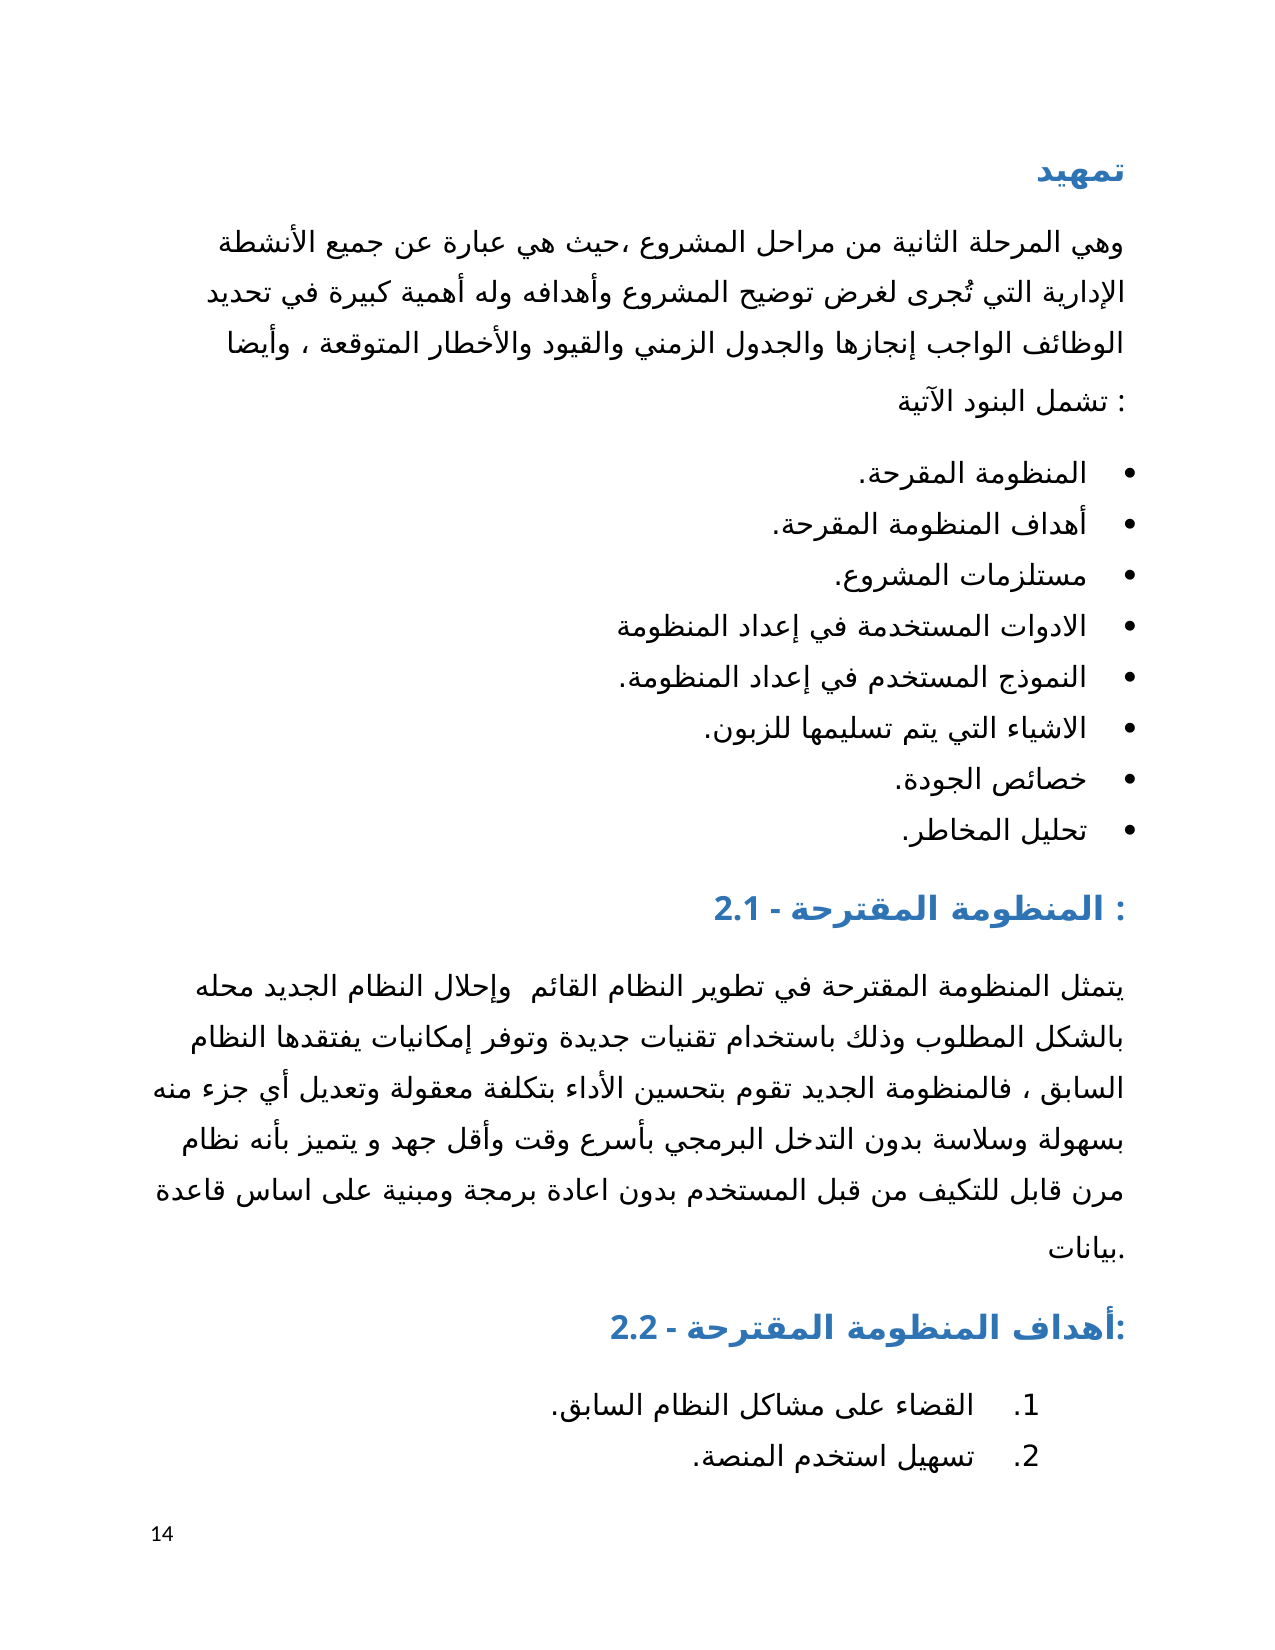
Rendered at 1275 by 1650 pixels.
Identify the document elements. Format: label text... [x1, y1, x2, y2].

text تمهيد [150, 150, 1125, 189]
list النموذج المستخدم في إعداد المنظومة. [150, 660, 1125, 694]
list المنظومة المقرحة. [150, 457, 1125, 491]
list القضاء على مشاكل النظام السابق. [150, 1388, 1012, 1422]
list تحليل المخاطر. [150, 813, 1125, 847]
text 2.1 - المنظومة المقترحة : [150, 885, 1125, 930]
list خصائص الجودة. [150, 762, 1125, 796]
list مستلزمات المشروع. [150, 558, 1125, 592]
list الاشياء التي يتم تسليمها للزبون. [150, 711, 1125, 745]
text وهي المرحلة الثانية من مراحل المشروع ،حيث هي عبارة عن جميع الأنشطة الإدارية التي تُجرى لغرض توضيح المشروع وأهدافه وله أهمية كبيرة في تحديد الوظائف الواجب إنجازها والجدول الزمني والقيود والأخطار المتوقعة ، وأيضا تشمل البنود الآتية : [150, 225, 1125, 420]
list الادوات المستخدمة في إعداد المنظومة [150, 609, 1125, 643]
list أهداف المنظومة المقرحة. [150, 508, 1125, 542]
text يتمثل المنظومة المقترحة في تطوير النظام القائم وإحلال النظام الجديد محله بالشكل المطلوب وذلك باستخدام تقنيات جديدة وتوفر إمكانيات يفتقدها النظام السابق ، فالمنظومة الجديد تقوم بتحسين الأداء بتكلفة معقولة وتعديل أي جزء منه بسهولة وسلاسة بدون التدخل البرمجي بأسرع وقت وأقل جهد و يتميز بأنه نظام مرن قابل للتكيف من قبل المستخدم بدون اعادة برمجة ومبنية على اساس قاعدة بيانات. [150, 970, 1125, 1267]
list تسهيل استخدم المنصة. [150, 1439, 1012, 1473]
text 2.2 - أهداف المنظومة المقترحة: [150, 1303, 1125, 1349]
